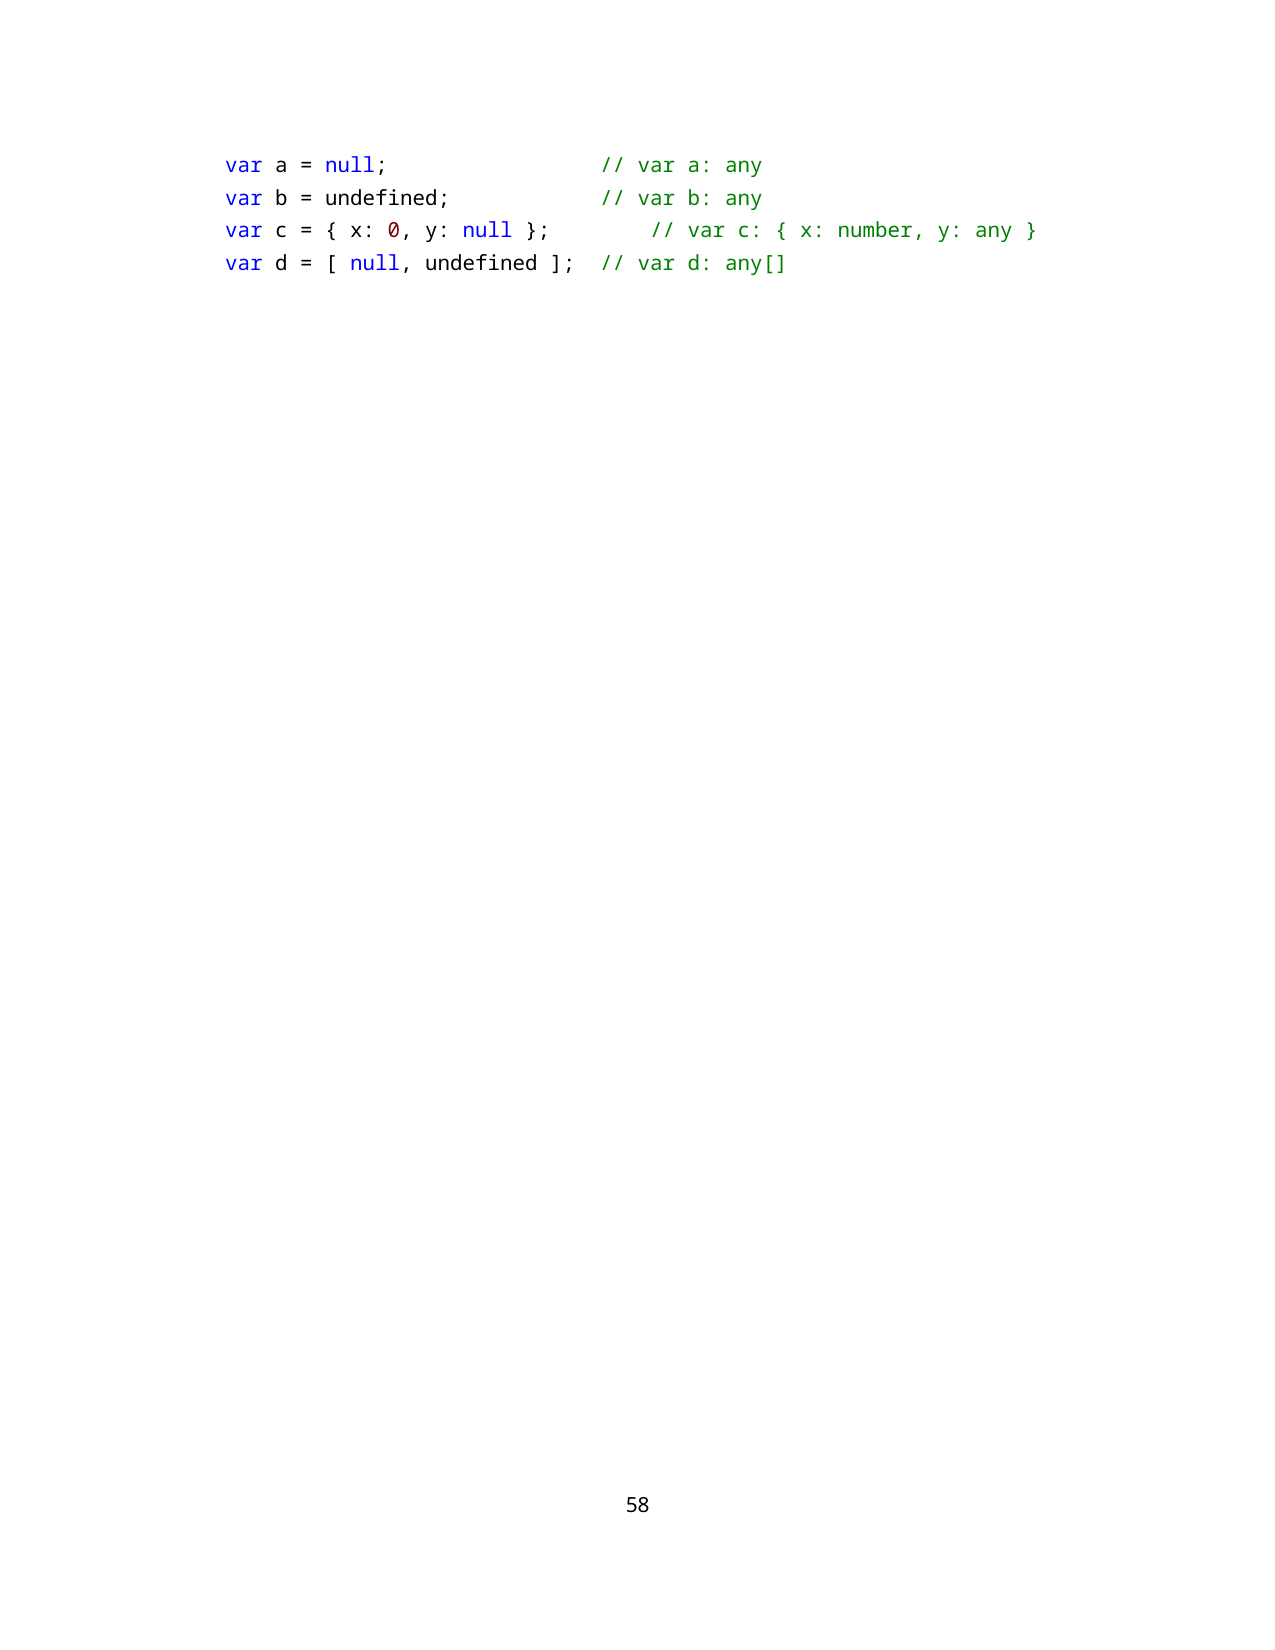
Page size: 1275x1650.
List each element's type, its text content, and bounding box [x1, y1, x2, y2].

text var a = null; // var a: any var b = undefined; // var b: any var c = { x: 0, y: null }; // var c: { x: number, y: any } var d = [ null, undefined ]; // var d: any[] [225, 150, 1125, 276]
